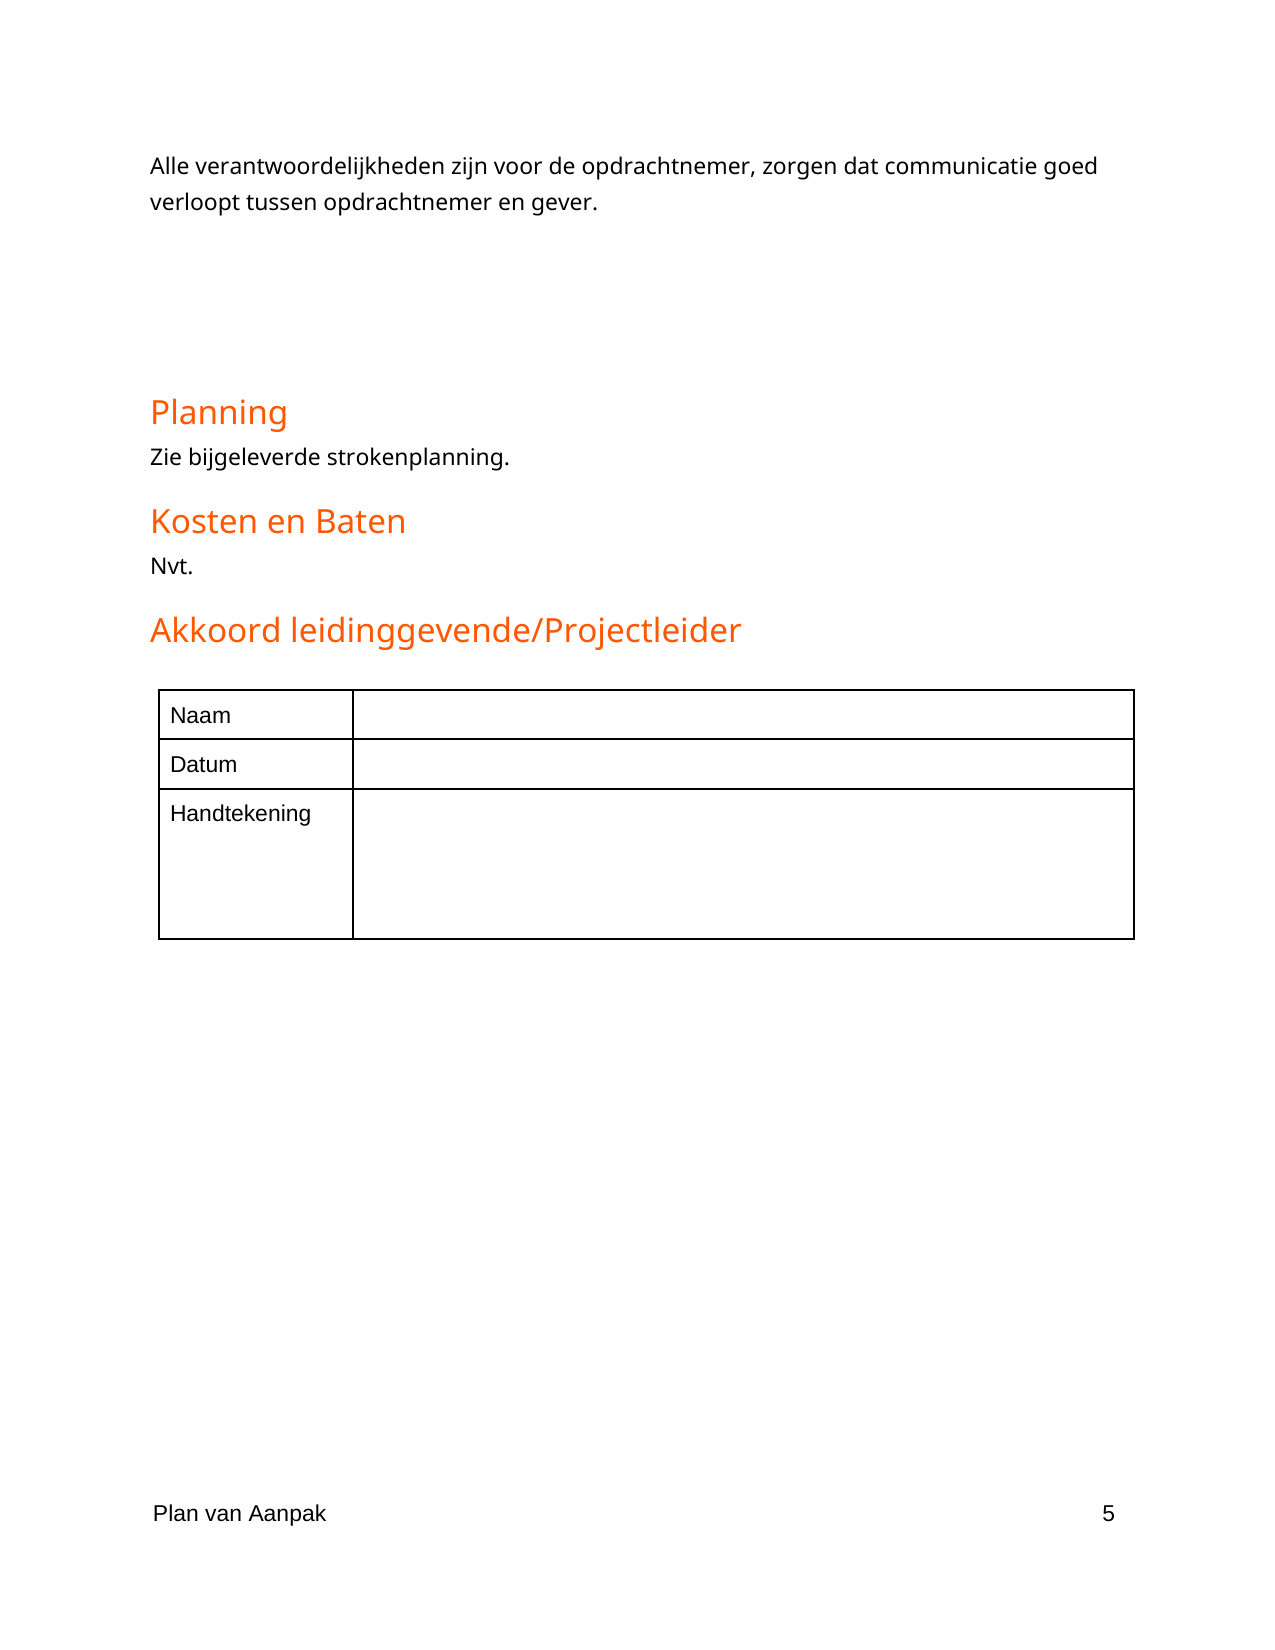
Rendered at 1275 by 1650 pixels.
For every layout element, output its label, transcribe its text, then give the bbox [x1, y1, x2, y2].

subtitle Akkoord leidinggevende/Projectleider [150, 607, 1125, 652]
subtitle Alle verantwoordelijkheden zijn voor de opdrachtnemer, zorgen dat communicatie goed verloopt tussen opdrachtnemer en gever. [150, 150, 1125, 217]
subtitle Kosten en Baten [150, 498, 1125, 543]
subtitle Nvt. [150, 550, 1125, 581]
table_cell [354, 740, 1133, 788]
table_cell Datum [160, 740, 352, 788]
subtitle Planning [150, 389, 1125, 434]
subtitle Zie bijgeleverde strokenplanning. [150, 441, 1125, 472]
table_header [354, 691, 1133, 738]
table_header Naam [160, 691, 352, 738]
table_cell Handtekening [160, 790, 352, 938]
table_cell [354, 790, 1133, 938]
